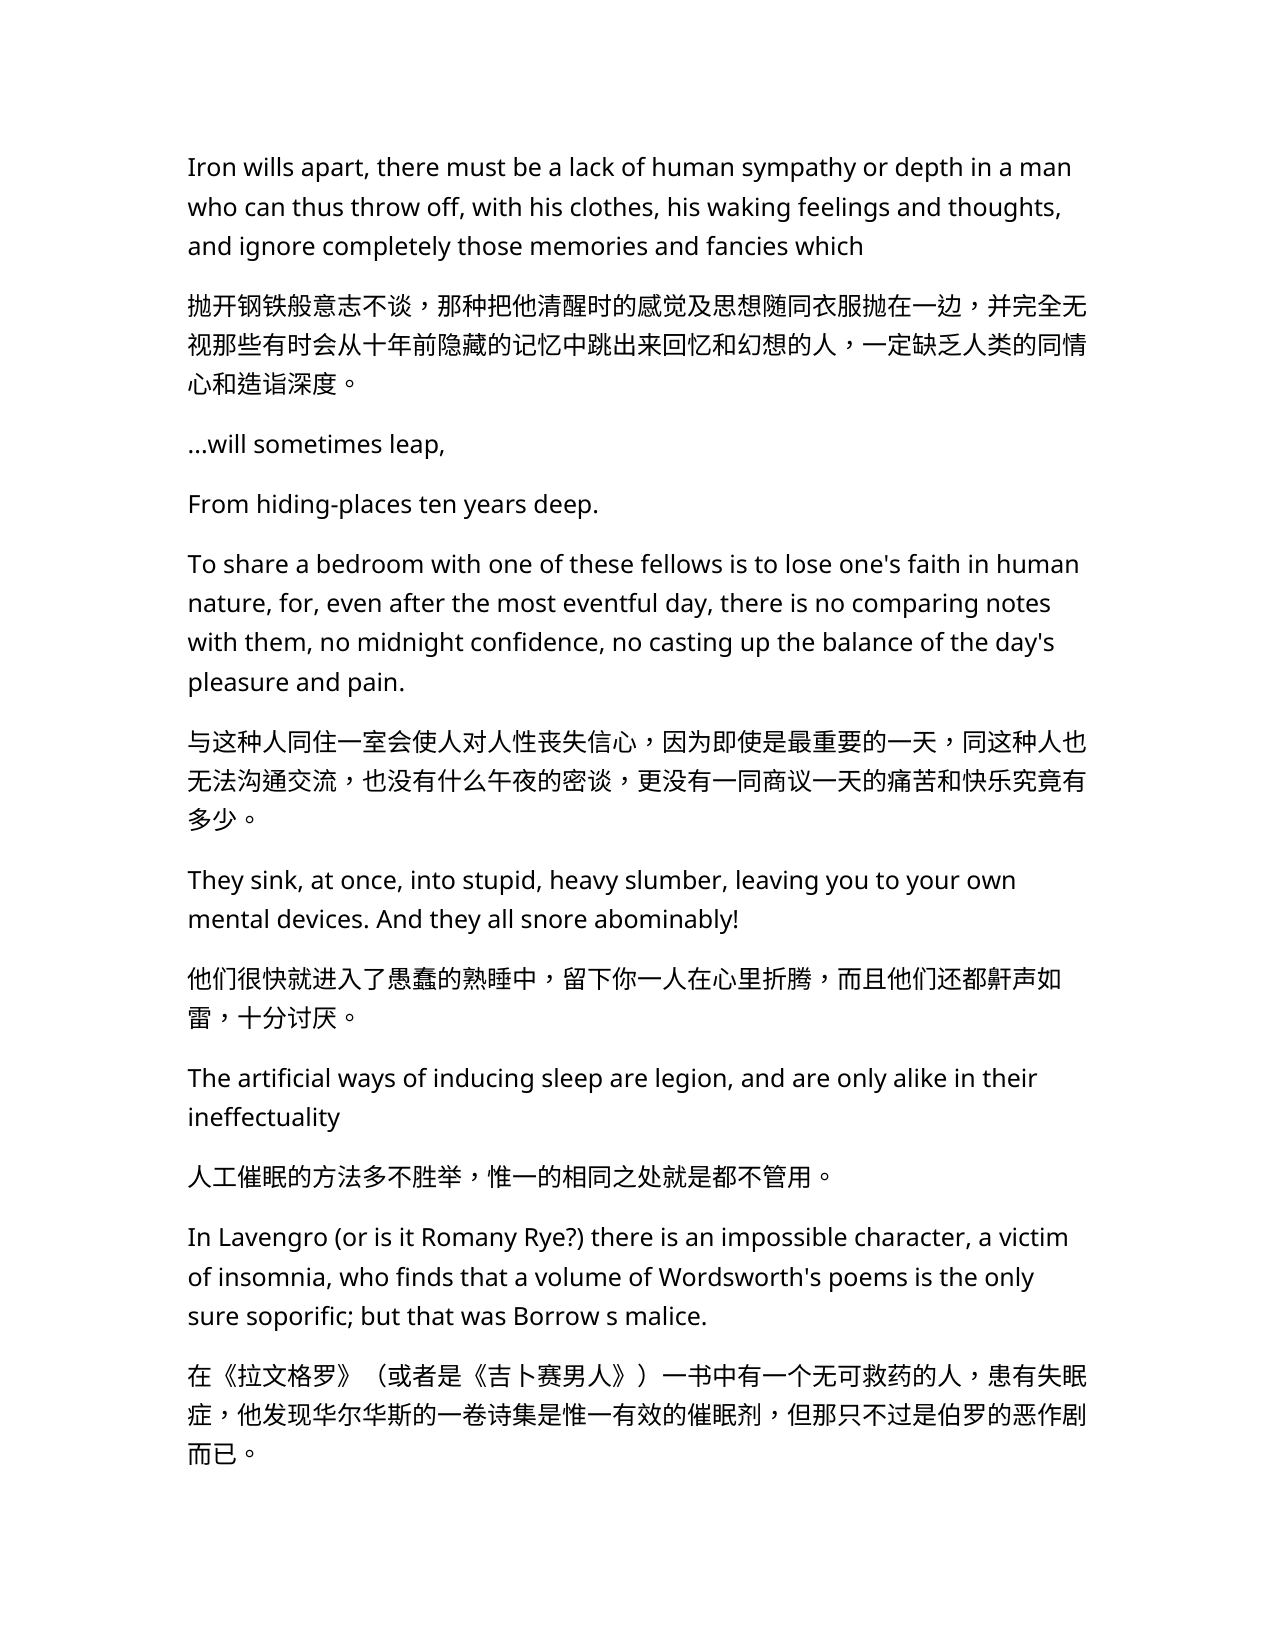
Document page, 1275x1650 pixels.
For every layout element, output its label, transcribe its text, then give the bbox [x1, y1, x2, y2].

text ...will sometimes leap, [187, 427, 1087, 461]
text In Lavengro (or is it Romany Rye?) there is an impossible character, a victim of insomnia, who finds that a volume of Wordsworth's poems is the only sure soporific; but that was Borrow s malice. [187, 1220, 1087, 1332]
text To share a bedroom with one of these fellows is to lose one's faith in human nature, for, even after the most eventful day, there is no comparing notes with them, no midnight confidence, no casting up the balance of the day's pleasure and pain. [187, 547, 1087, 698]
text 抛开钢铁般意志不谈，那种把他清醒时的感觉及思想随同衣服抛在一边，并完全无视那些有时会从十年前隐藏的记忆中跳出来回忆和幻想的人，一定缺乏人类的同情心和造诣深度。 [187, 288, 1087, 401]
text 在《拉文格罗》（或者是《吉卜赛男人》）一书中有一个无可救药的人，患有失眠症，他发现华尔华斯的一卷诗集是惟一有效的催眠剂，但那只不过是伯罗的恶作剧而已。 [187, 1358, 1087, 1471]
text They sink, at once, into stupid, heavy slumber, leaving you to your own mental devices. And they all snore abominably! [187, 862, 1087, 936]
text Iron wills apart, there must be a lack of human sympathy or depth in a man who can thus throw off, with his clothes, his waking feelings and thoughts, and ignore completely those memories and fancies which [187, 150, 1087, 262]
text The artificial ways of inducing sleep are legion, and are only alike in their ineffectuality [187, 1061, 1087, 1134]
text From hiding-places ten years deep. [187, 487, 1087, 521]
text 与这种人同住一室会使人对人性丧失信心，因为即使是最重要的一天，同这种人也无法沟通交流，也没有什么午夜的密谈，更没有一同商议一天的痛苦和快乐究竟有多少。 [187, 724, 1087, 837]
text 他们很快就进入了愚蠢的熟睡中，留下你一人在心里折腾，而且他们还都鼾声如雷，十分讨厌。 [187, 962, 1087, 1035]
text 人工催眠的方法多不胜举，惟一的相同之处就是都不管用。 [187, 1160, 1087, 1194]
